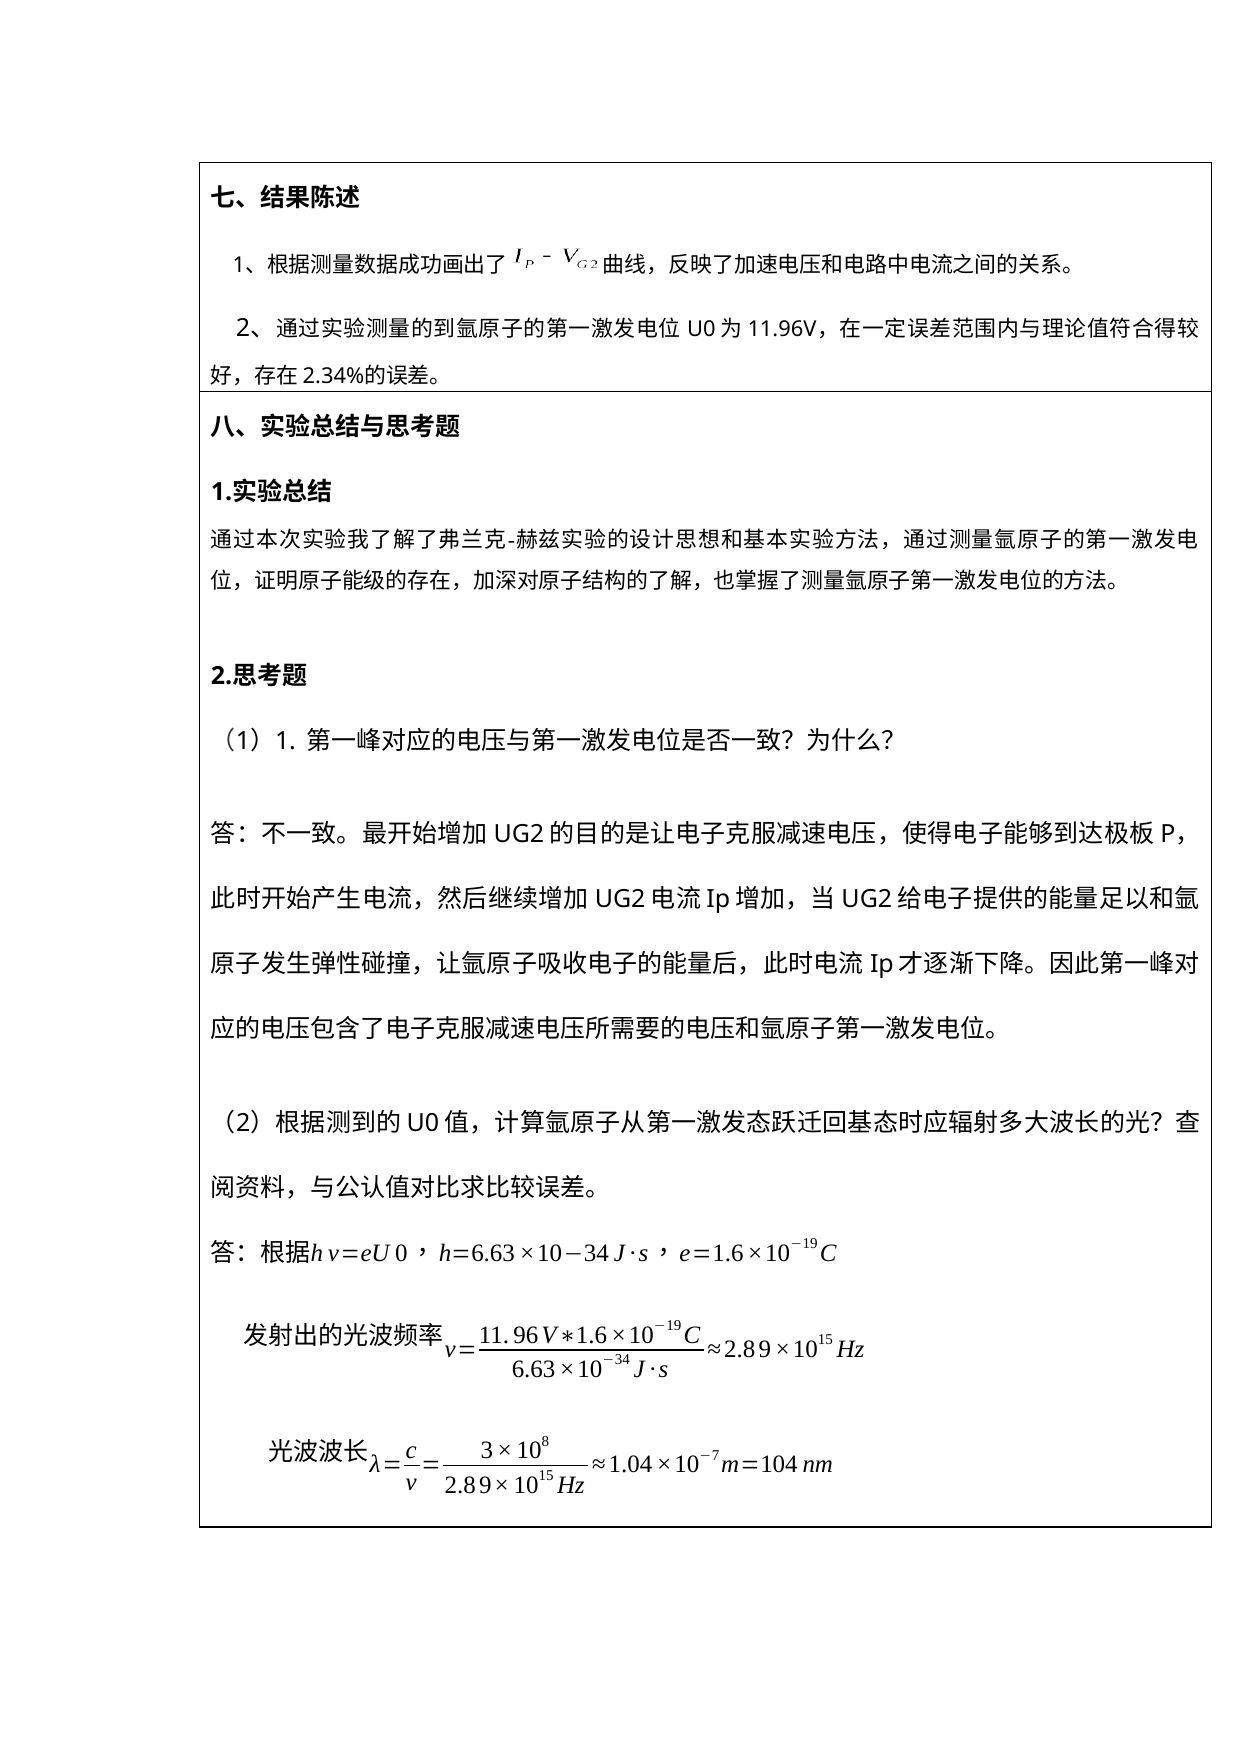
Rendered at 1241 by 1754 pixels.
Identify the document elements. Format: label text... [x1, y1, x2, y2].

table_cell 七、结果陈述 1、根据测量数据成功画出了曲线，反映了加速电压和电路中电流之间的关系。 2、通过实验测量的到氩原子的第一激发电位U0为11.96V，在一定误差范围内与理论值符合得较好，存在2.34%的误差。 [200, 163, 1211, 391]
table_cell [200, 392, 1211, 1526]
